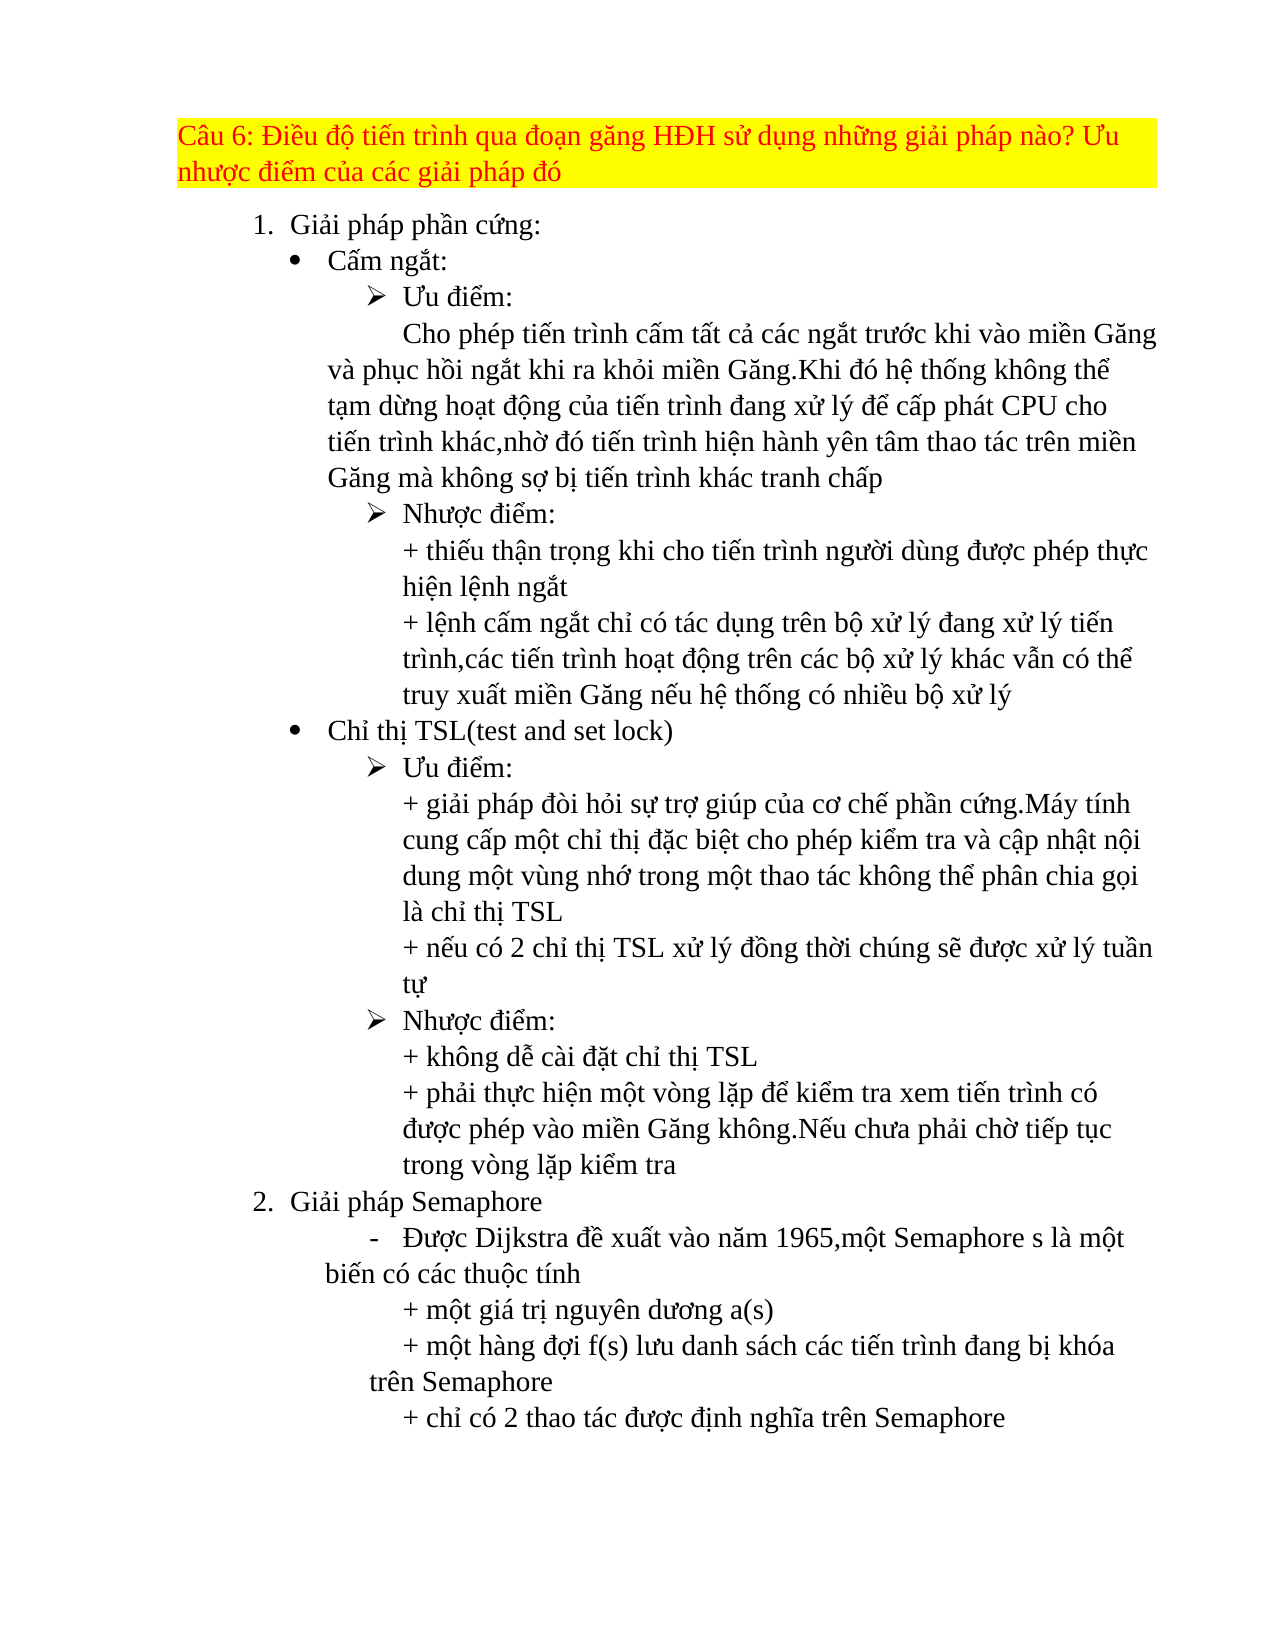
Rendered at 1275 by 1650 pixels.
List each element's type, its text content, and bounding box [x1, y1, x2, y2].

list + chỉ có 2 thao tác được định nghĩa trên Semaphore [369, 1401, 1157, 1434]
list Được Dijkstra đề xuất vào năm 1965,một Semaphore s là một biến có các thuộc tính [325, 1220, 1157, 1289]
list Giải pháp Semaphore [252, 1184, 1157, 1217]
list Nhược điểm: [365, 1003, 1157, 1036]
list Cho phép tiến trình cấm tất cả các ngắt trước khi vào miền Găng và phục hồi ngắt khi ra khỏi miền Găng.Khi đó hệ thống không thể tạm dừng hoạt động của tiến trình đang xử lý để cấp phát CPU cho tiến trình khác,nhờ đó tiến trình hiện hành yên tâm thao tác trên miền Găng mà không sợ bị tiến trình khác tranh chấp [327, 316, 1157, 494]
list + một hàng đợi f(s) lưu danh sách các tiến trình đang bị khóa trên Semaphore [369, 1328, 1157, 1398]
list Nhược điểm: [365, 496, 1157, 530]
list + một giá trị nguyên dương a(s) [369, 1292, 1157, 1326]
list Ưu điểm: [365, 750, 1157, 783]
list + phải thực hiện một vòng lặp để kiểm tra xem tiến trình có được phép vào miền Găng không.Nếu chưa phải chờ tiếp tục trong vòng lặp kiểm tra [402, 1075, 1157, 1181]
list Chỉ thị TSL(test and set lock) [290, 713, 1157, 747]
text Câu 6: Điều độ tiến trình qua đoạn găng HĐH sử dụng những giải pháp nào? Ưu nhược điểm của các giải pháp đó [177, 118, 1157, 188]
list + không dễ cài đặt chỉ thị TSL [402, 1039, 1157, 1073]
list + nếu có 2 chỉ thị TSL xử lý đồng thời chúng sẽ được xử lý tuần tự [402, 931, 1157, 1000]
list Giải pháp phần cứng: [252, 207, 1157, 241]
list + giải pháp đòi hỏi sự trợ giúp của cơ chế phần cứng.Máy tính cung cấp một chỉ thị đặc biệt cho phép kiểm tra và cập nhật nội dung một vùng nhớ trong một thao tác không thể phân chia gọi là chỉ thị TSL [402, 786, 1157, 928]
list + lệnh cấm ngắt chỉ có tác dụng trên bộ xử lý đang xử lý tiến trình,các tiến trình hoạt động trên các bộ xử lý khác vẫn có thể truy xuất miền Găng nếu hệ thống có nhiều bộ xử lý [402, 605, 1157, 711]
list + thiếu thận trọng khi cho tiến trình người dùng được phép thực hiện lệnh ngắt [402, 533, 1157, 602]
list Ưu điểm: [365, 279, 1157, 313]
list Cấm ngắt: [290, 243, 1157, 277]
